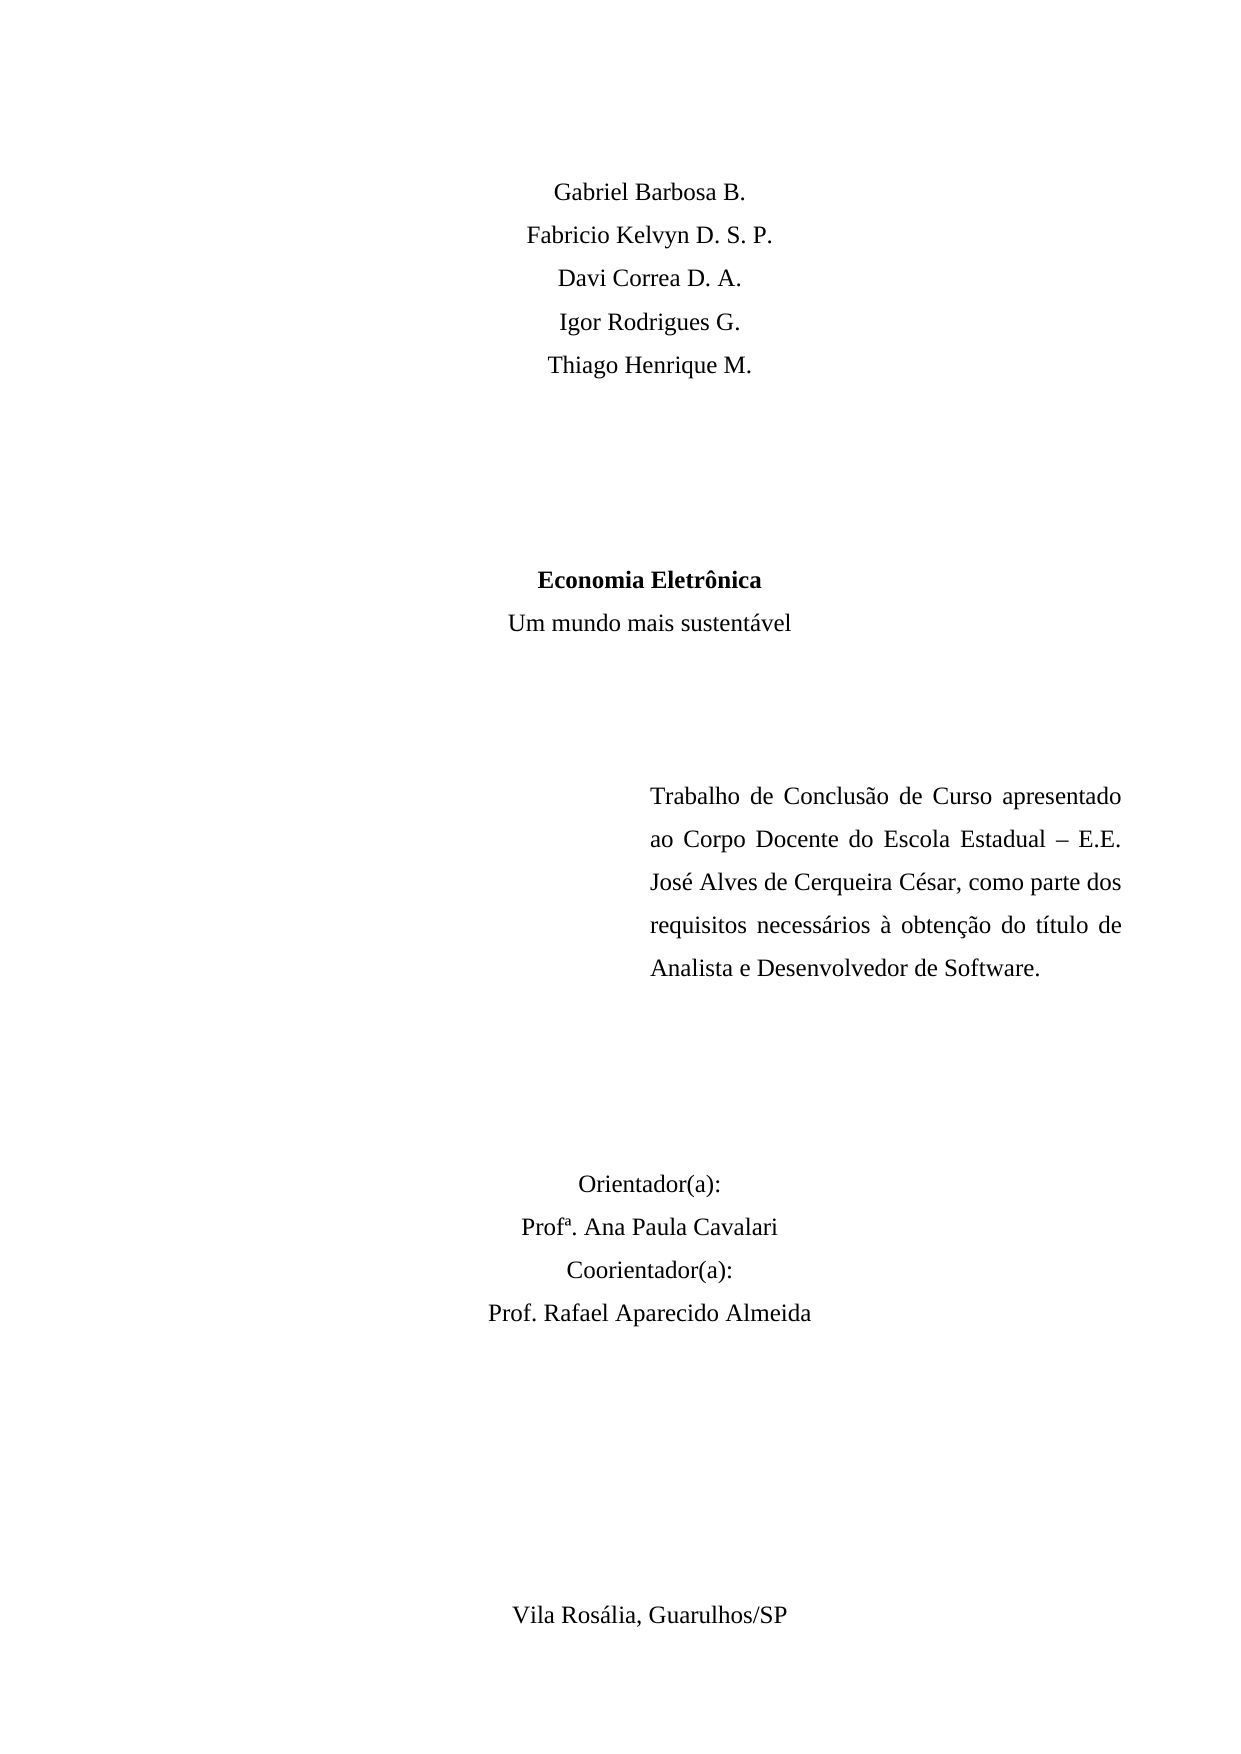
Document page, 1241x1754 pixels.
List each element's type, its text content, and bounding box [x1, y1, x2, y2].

text Economia Eletrônica [177, 565, 1122, 594]
text Thiago Henrique M. [177, 350, 1122, 378]
text Prof. Rafael Aparecido Almeida [177, 1298, 1122, 1327]
text Coorientador(a): [177, 1255, 1122, 1284]
text Trabalho de Conclusão de Curso apresentado ao Corpo Docente do Escola Estadual – E.E. José Alves de Cerqueira César, como parte dos requisitos necessários à obtenção do título de Analista e Desenvolvedor de Software. [650, 781, 1122, 982]
text Orientador(a): [177, 1169, 1122, 1198]
text Profª. Ana Paula Cavalari [177, 1212, 1122, 1241]
text Fabricio Kelvyn D. S. P. [177, 220, 1122, 249]
text Vila Rosália, Guarulhos/SP [177, 1600, 1122, 1629]
text Um mundo mais sustentável [177, 608, 1122, 637]
text Davi Correa D. A. [177, 263, 1122, 292]
text Gabriel Barbosa B. [177, 177, 1122, 206]
text Igor Rodrigues G. [177, 307, 1122, 335]
